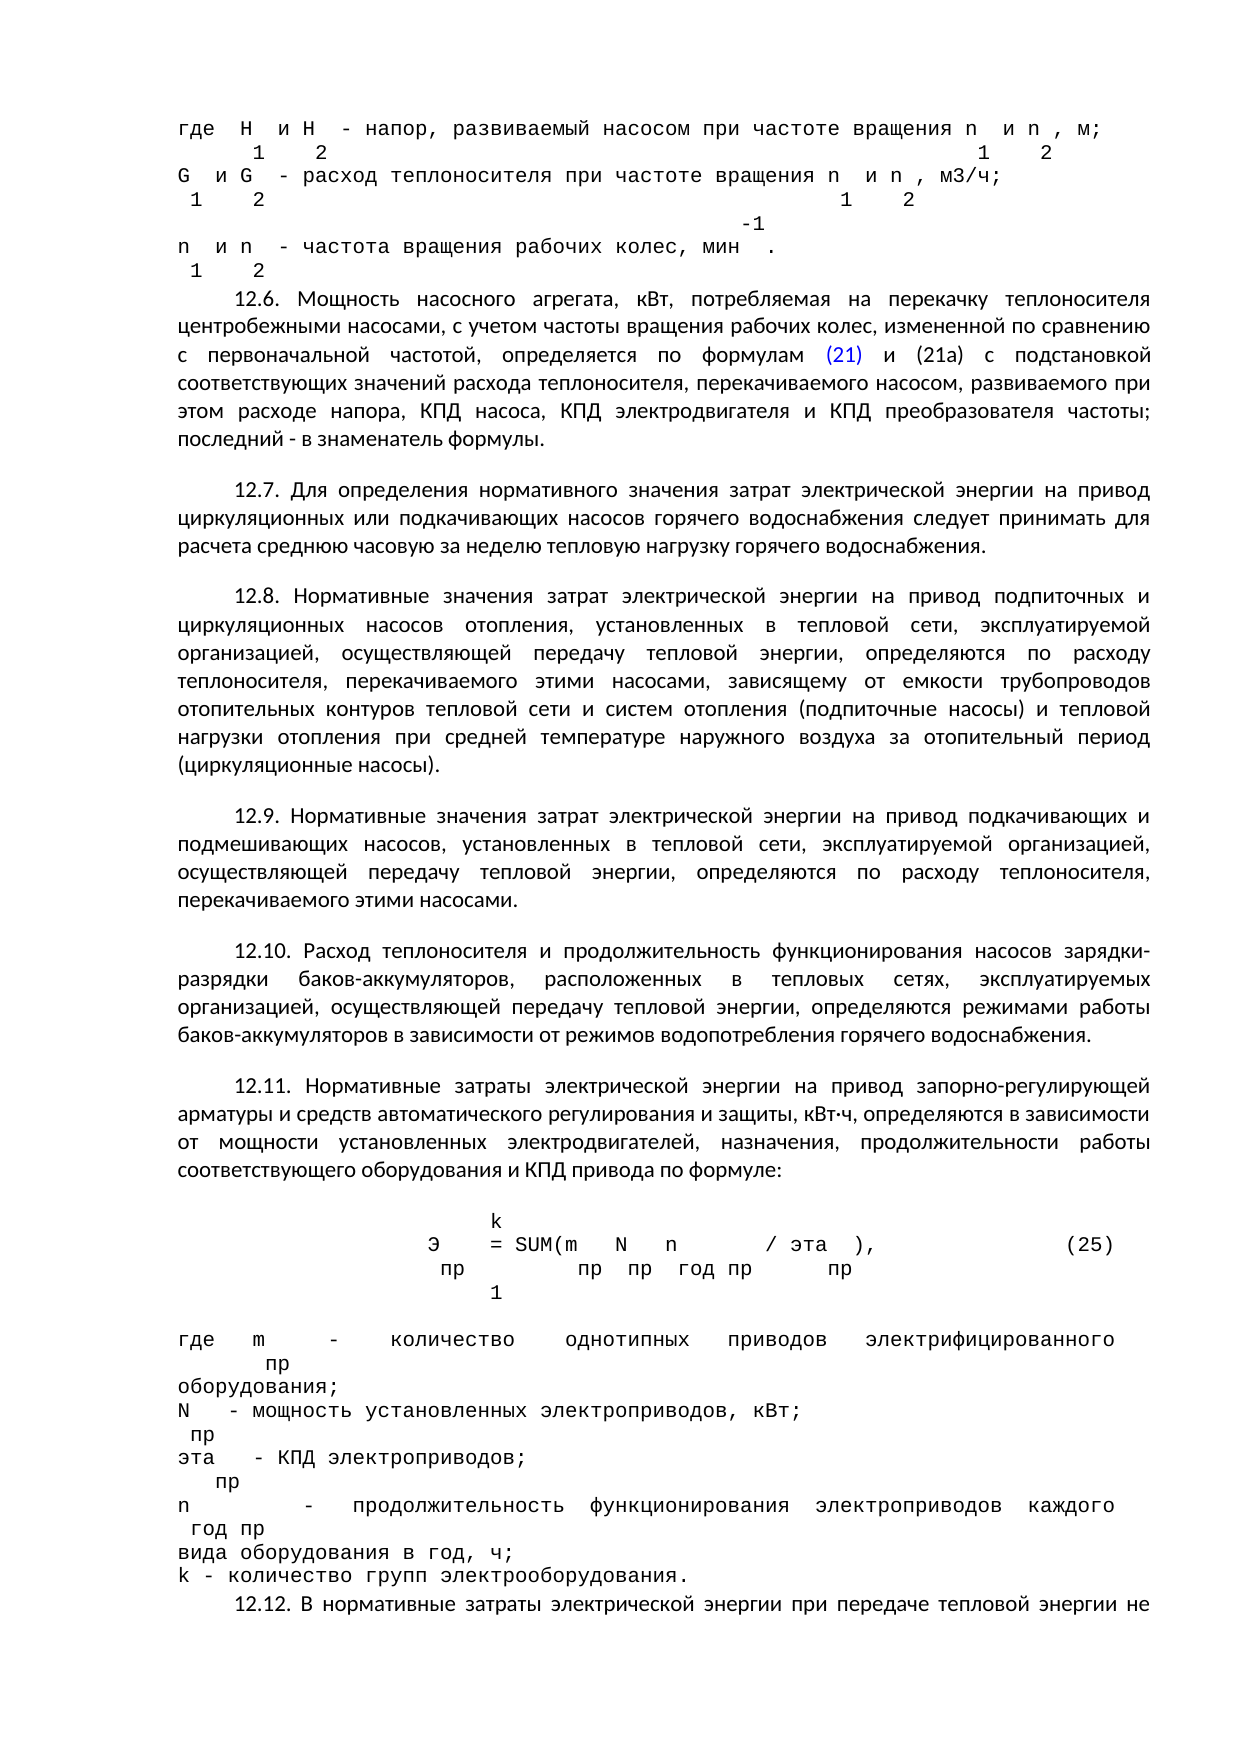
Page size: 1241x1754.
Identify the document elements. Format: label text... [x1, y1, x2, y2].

text k [177, 1211, 1152, 1234]
text где m - количество однотипных приводов электрифицированного [177, 1329, 1152, 1353]
text 1 2 [177, 260, 1152, 284]
text 12.8. Нормативные значения затрат электрической энергии на привод подпиточных и циркуляционных насосов отопления, установленных в тепловой сети, эксплуатируемой организацией, осуществляющей передачу тепловой энергии, определяются по расходу теплоносителя, перекачиваемого этими насосами, зависящему от емкости трубопроводов отопительных контуров тепловой сети и систем отопления (подпиточные насосы) и тепловой нагрузки отопления при средней температуре наружного воздуха за отопительный период (циркуляционные насосы). [177, 582, 1152, 778]
text 12.11. Нормативные затраты электрической энергии на привод запорно-регулирующей арматуры и средств автоматического регулирования и защиты, кВт·ч, определяются в зависимости от мощности установленных электродвигателей, назначения, продолжительности работы соответствующего оборудования и КПД привода по формуле: [177, 1071, 1152, 1183]
text пр [177, 1471, 1152, 1494]
text Э = SUM(m N n / эта ), (25) [177, 1234, 1152, 1258]
text k - количество групп электрооборудования. [177, 1566, 1152, 1589]
text n и n - частота вращения рабочих колес, мин . [177, 236, 1152, 260]
text пр пр пр год пр пр [177, 1258, 1152, 1282]
text 12.9. Нормативные значения затрат электрической энергии на привод подкачивающих и подмешивающих насосов, установленных в тепловой сети, эксплуатируемой организацией, осуществляющей передачу тепловой энергии, определяются по расходу теплоносителя, перекачиваемого этими насосами. [177, 801, 1152, 913]
text оборудования; [177, 1376, 1152, 1400]
text 1 2 1 2 [177, 142, 1152, 165]
text N - мощность установленных электроприводов, кВт; [177, 1400, 1152, 1424]
text эта - КПД электроприводов; [177, 1447, 1152, 1471]
text пр [177, 1424, 1152, 1447]
text где H и H - напор, развиваемый насосом при частоте вращения n и n , м; [177, 118, 1152, 142]
text пр [177, 1353, 1152, 1376]
text вида оборудования в год, ч; [177, 1542, 1152, 1566]
text год пр [177, 1518, 1152, 1542]
text 12.6. Мощность насосного агрегата, кВт, потребляемая на перекачку теплоносителя центробежными насосами, с учетом частоты вращения рабочих колес, измененной по сравнению с первоначальной частотой, определяется по формулам (21) и (21а) с подстановкой соответствующих значений расхода теплоносителя, перекачиваемого насосом, развиваемого при этом расходе напора, КПД насоса, КПД электродвигателя и КПД преобразователя частоты; последний - в знаменатель формулы. [177, 284, 1152, 452]
text -1 [177, 213, 1152, 236]
text 12.7. Для определения нормативного значения затрат электрической энергии на привод циркуляционных или подкачивающих насосов горячего водоснабжения следует принимать для расчета среднюю часовую за неделю тепловую нагрузку горячего водоснабжения. [177, 475, 1152, 559]
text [177, 1589, 1152, 1617]
text G и G - расход теплоносителя при частоте вращения n и n , м3/ч; [177, 165, 1152, 189]
text 12.10. Расход теплоносителя и продолжительность функционирования насосов зарядки-разрядки баков-аккумуляторов, расположенных в тепловых сетях, эксплуатируемых организацией, осуществляющей передачу тепловой энергии, определяются режимами работы баков-аккумуляторов в зависимости от режимов водопотребления горячего водоснабжения. [177, 936, 1152, 1048]
text n - продолжительность функционирования электроприводов каждого [177, 1494, 1152, 1518]
text 1 2 1 2 [177, 189, 1152, 213]
text 1 [177, 1282, 1152, 1305]
